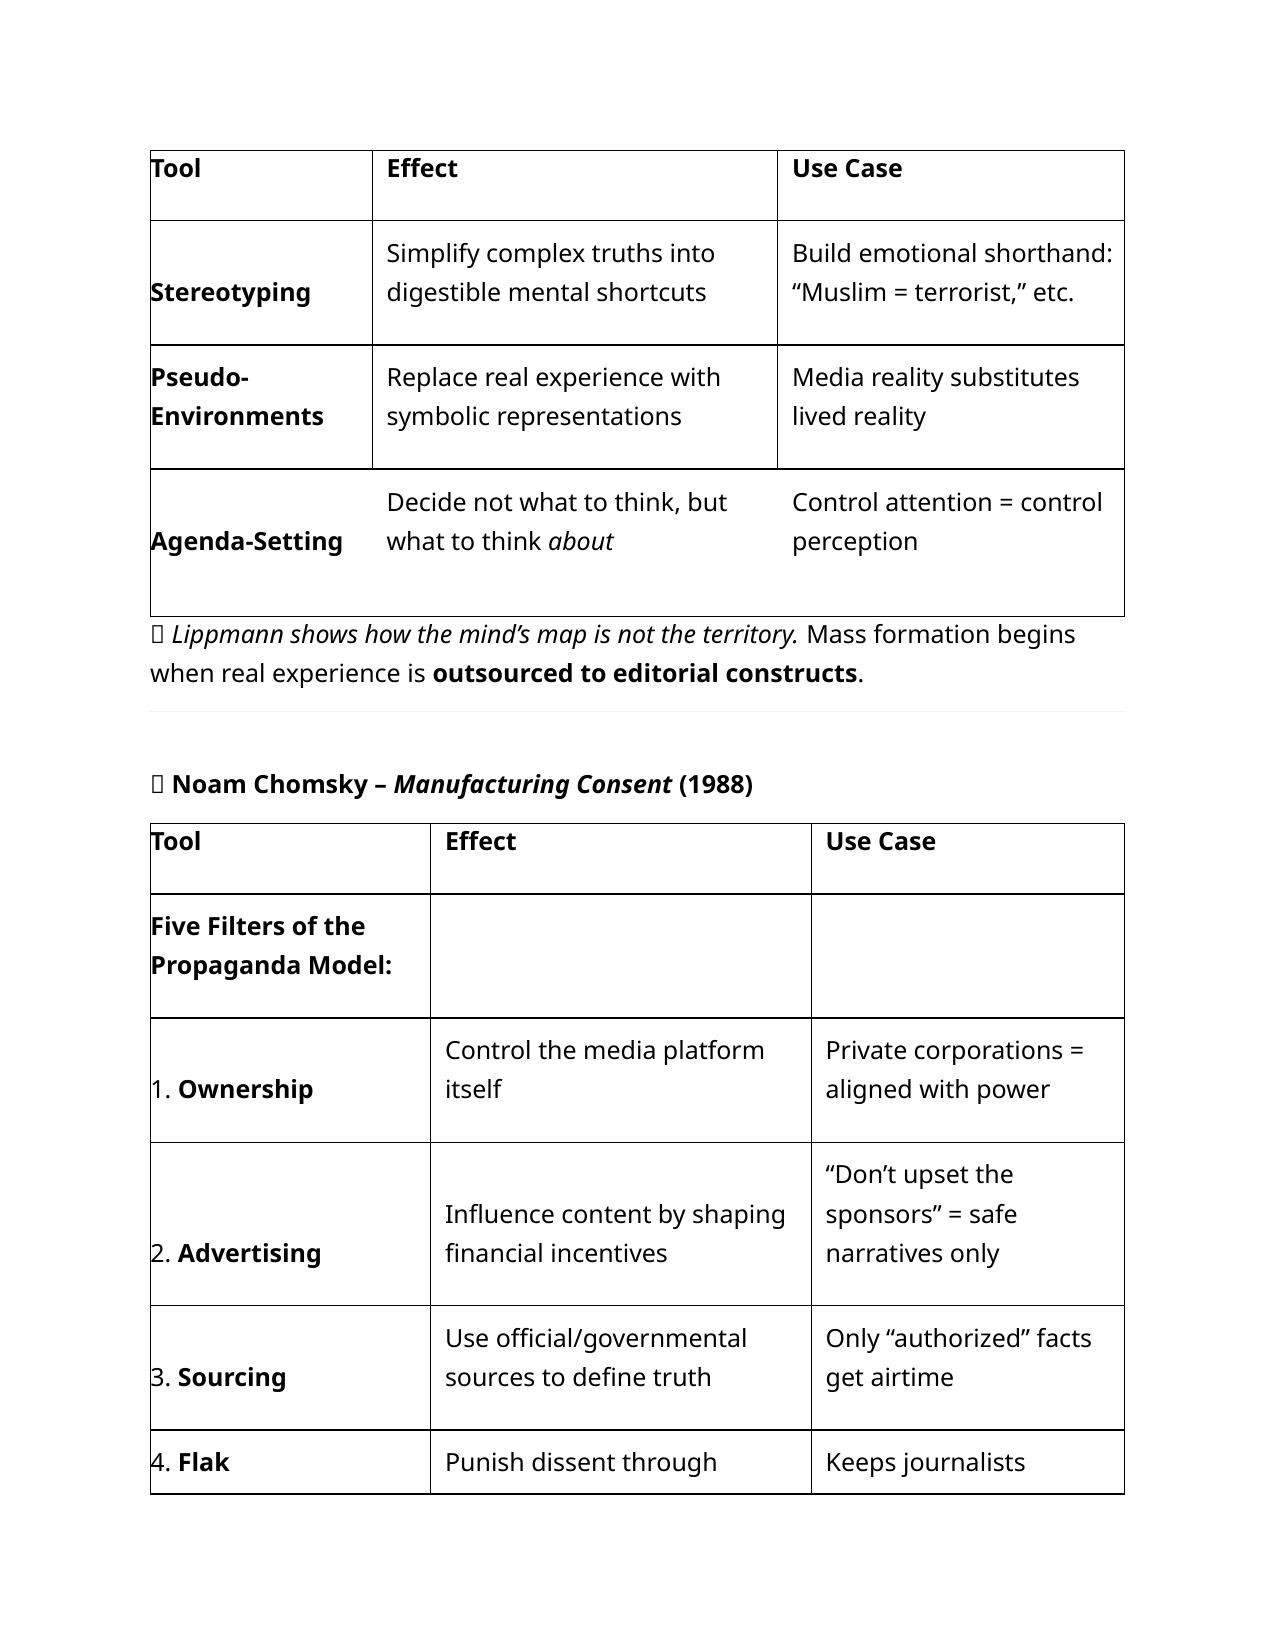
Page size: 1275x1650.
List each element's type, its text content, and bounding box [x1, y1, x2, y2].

table_cell Build emotional shorthand: “Muslim = terrorist,” etc. [778, 221, 1124, 344]
table_cell Control attention = control perception [778, 470, 1124, 616]
table_cell Simplify complex truths into digestible mental shortcuts [373, 221, 777, 344]
table_cell [431, 895, 811, 1017]
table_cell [431, 1431, 811, 1493]
table_header Tool [151, 151, 372, 220]
table_cell Stereotyping [151, 221, 372, 344]
table_cell Five Filters of the Propaganda Model: [151, 895, 430, 1017]
table_header Tool [151, 824, 430, 893]
table_cell Media reality substitutes lived reality [778, 346, 1124, 468]
table_cell Pseudo-Environments [151, 346, 372, 468]
table_cell 1. Ownership [151, 1019, 430, 1141]
table_cell 4. Flak [151, 1431, 430, 1493]
table_cell 3. Sourcing [151, 1306, 430, 1429]
table_cell Only “authorized” facts get airtime [812, 1306, 1124, 1429]
table_header Use Case [812, 824, 1124, 893]
table_header Effect [373, 151, 777, 220]
table_cell [812, 895, 1124, 1017]
table_header Use Case [778, 151, 1124, 220]
table_cell Decide not what to think, but what to think about [372, 470, 778, 616]
table_cell 2. Advertising [151, 1143, 430, 1305]
table_cell Agenda-Setting [151, 470, 372, 616]
table_cell Private corporations = aligned with power [812, 1019, 1124, 1141]
table_cell Use official/governmental sources to define truth [431, 1306, 811, 1429]
text 🔥 Lippmann shows how the mind’s map is not the territory. Mass formation begins when real experience is outsourced to editorial constructs. [150, 617, 1125, 689]
table_cell Control the media platform itself [431, 1019, 811, 1141]
table_header Effect [431, 824, 811, 893]
table_cell Replace real experience with symbolic representations [373, 346, 777, 468]
table_cell Keeps journalists obedient [812, 1431, 1124, 1493]
table_cell “Don’t upset the sponsors” = safe narratives only [812, 1143, 1124, 1305]
text 🧠 Noam Chomsky – Manufacturing Consent (1988) [150, 767, 1125, 801]
table_cell Influence content by shaping financial incentives [431, 1143, 811, 1305]
